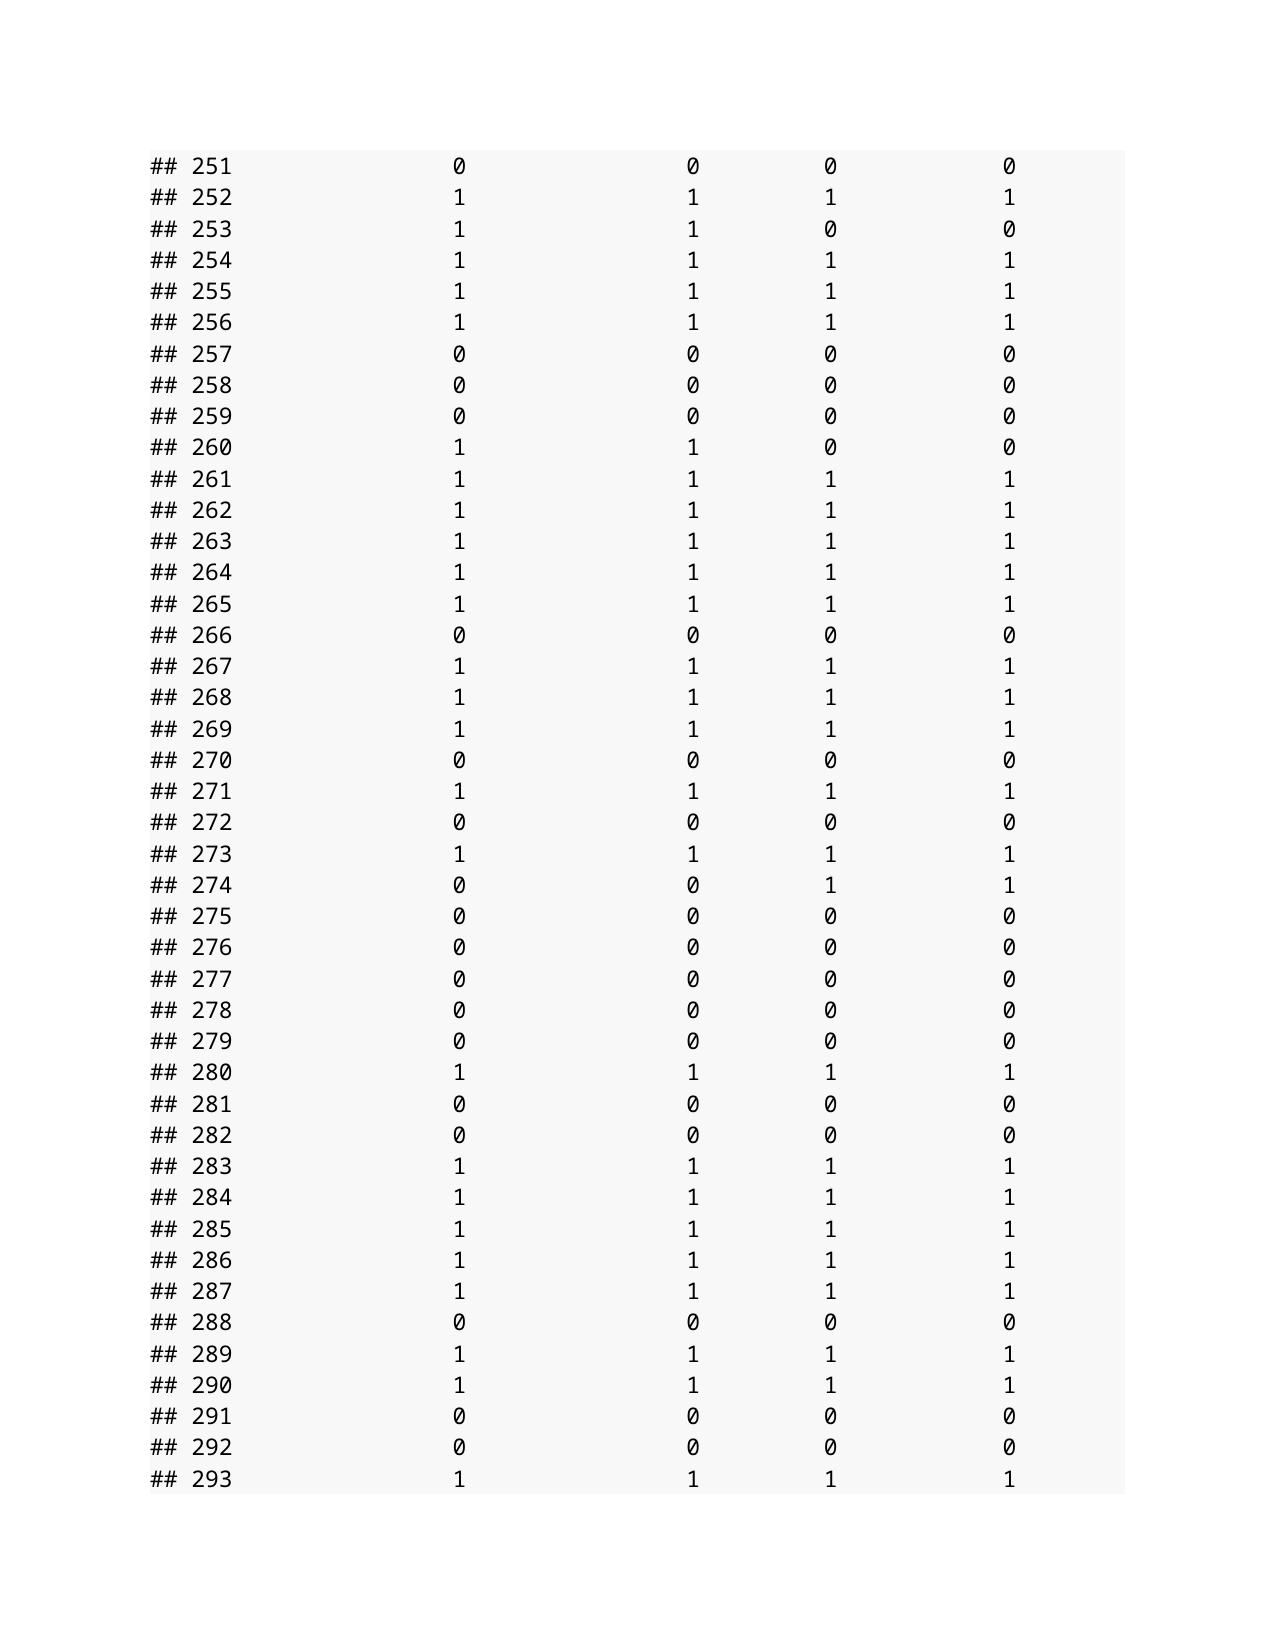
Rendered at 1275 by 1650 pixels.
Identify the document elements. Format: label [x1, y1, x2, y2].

text [150, 150, 1125, 1494]
